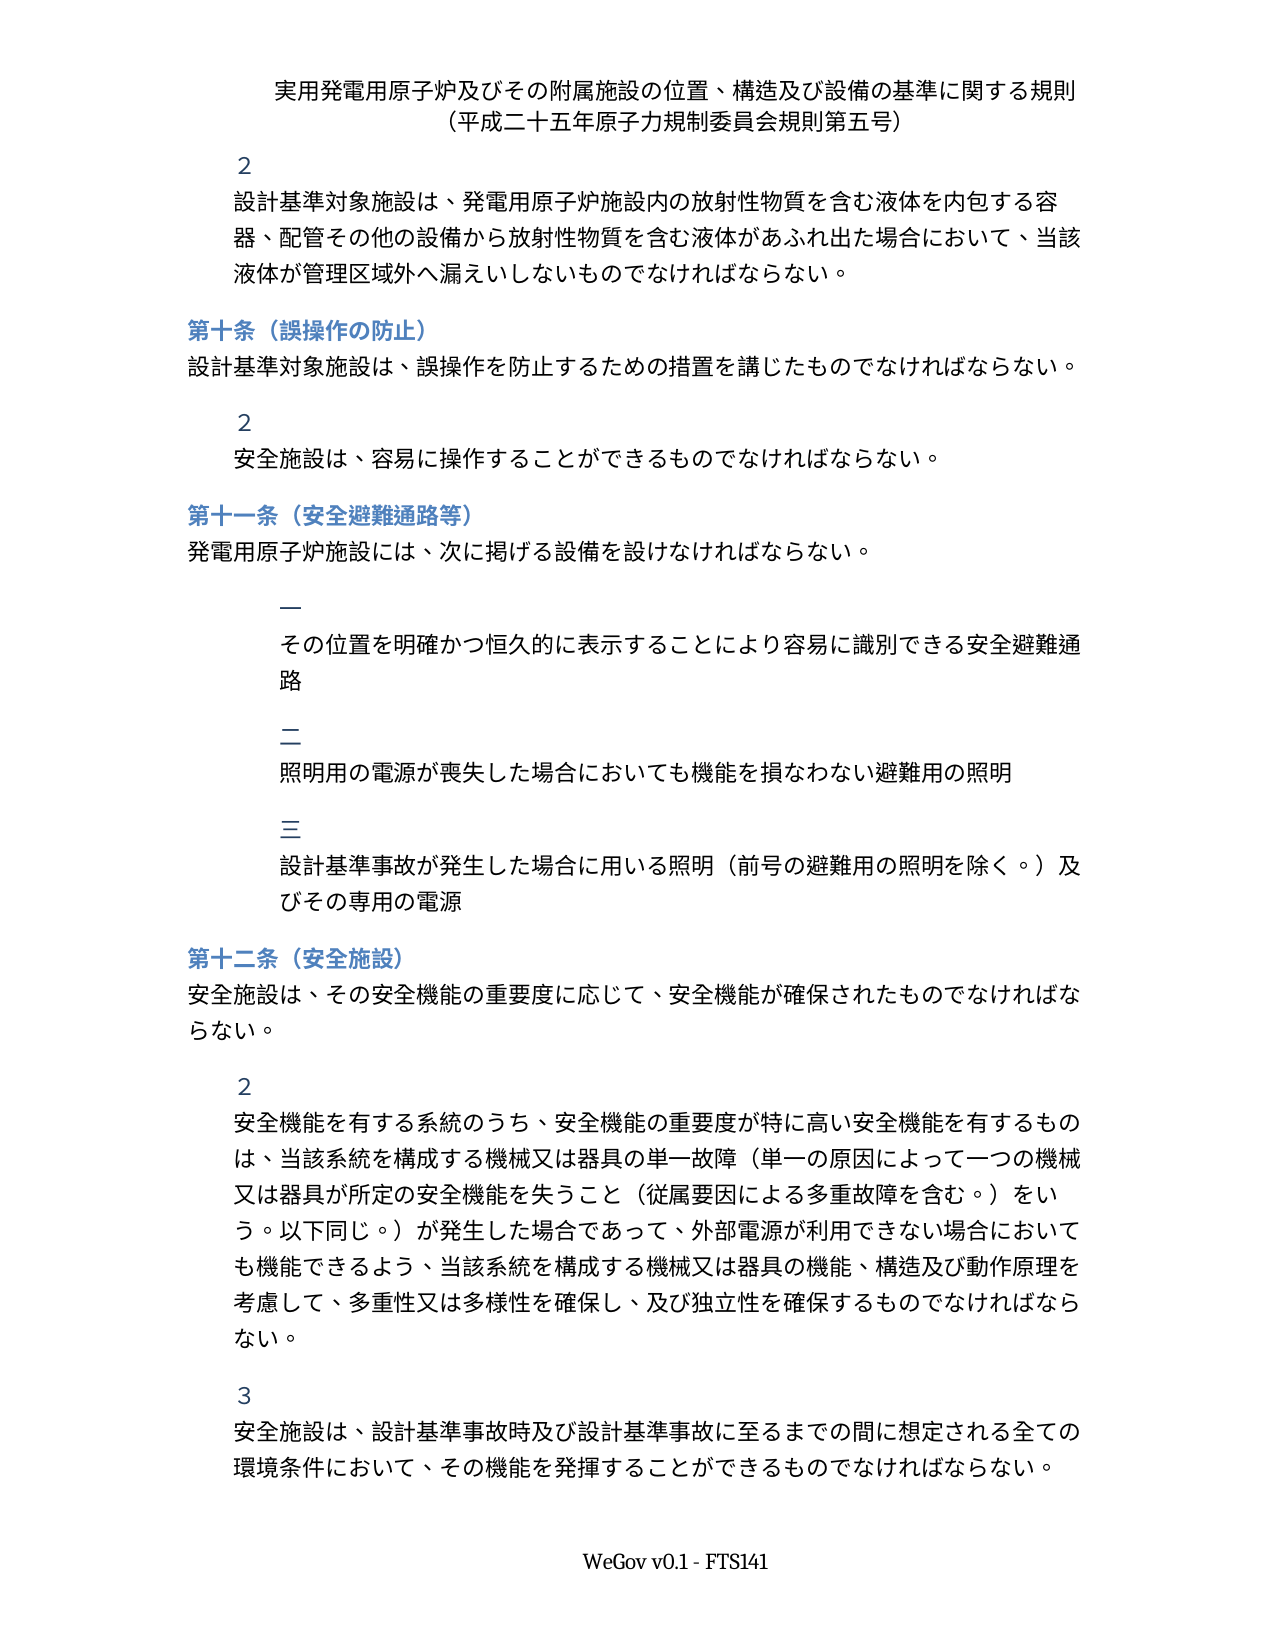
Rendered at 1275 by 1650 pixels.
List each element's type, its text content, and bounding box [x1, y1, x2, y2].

text 発電用原子炉施設には、次に掲げる設備を設けなければならない。 [187, 536, 1087, 567]
text 安全施設は、設計基準事故時及び設計基準事故に至るまでの間に想定される全ての環境条件において、その機能を発揮することができるものでなければならない。 [233, 1416, 1087, 1483]
subtitle 三 [279, 814, 1087, 845]
subtitle ２ [233, 1071, 1087, 1103]
text 設計基準対象施設は、発電用原子炉施設内の放射性物質を含む液体を内包する容器、配管その他の設備から放射性物質を含む液体があふれ出た場合において、当該液体が管理区域外へ漏えいしないものでなければならない。 [233, 186, 1087, 289]
text 安全施設は、その安全機能の重要度に応じて、安全機能が確保されたものでなければならない。 [187, 979, 1087, 1046]
subtitle 第十条（誤操作の防止） [187, 314, 1087, 346]
text その位置を明確かつ恒久的に表示することにより容易に識別できる安全避難通路 [279, 629, 1087, 696]
subtitle ３ [233, 1380, 1087, 1411]
text 照明用の電源が喪失した場合においても機能を損なわない避難用の照明 [279, 757, 1087, 788]
subtitle 一 [279, 593, 1087, 624]
subtitle 二 [279, 721, 1087, 753]
subtitle 第十一条（安全避難通路等） [187, 500, 1087, 531]
subtitle 第十二条（安全施設） [187, 943, 1087, 974]
text 安全機能を有する系統のうち、安全機能の重要度が特に高い安全機能を有するものは、当該系統を構成する機械又は器具の単一故障（単一の原因によって一つの機械又は器具が所定の安全機能を失うこと（従属要因による多重故障を含む。）をいう。以下同じ。）が発生した場合であって、外部電源が利用できない場合においても機能できるよう、当該系統を構成する機械又は器具の機能、構造及び動作原理を考慮して、多重性又は多様性を確保し、及び独立性を確保するものでなければならない。 [233, 1107, 1087, 1354]
text 設計基準対象施設は、誤操作を防止するための措置を講じたものでなければならない。 [187, 351, 1087, 382]
text 安全施設は、容易に操作することができるものでなければならない。 [233, 443, 1087, 474]
subtitle ２ [233, 150, 1087, 181]
subtitle ２ [233, 407, 1087, 438]
text 設計基準事故が発生した場合に用いる照明（前号の避難用の照明を除く。）及びその専用の電源 [279, 850, 1087, 917]
